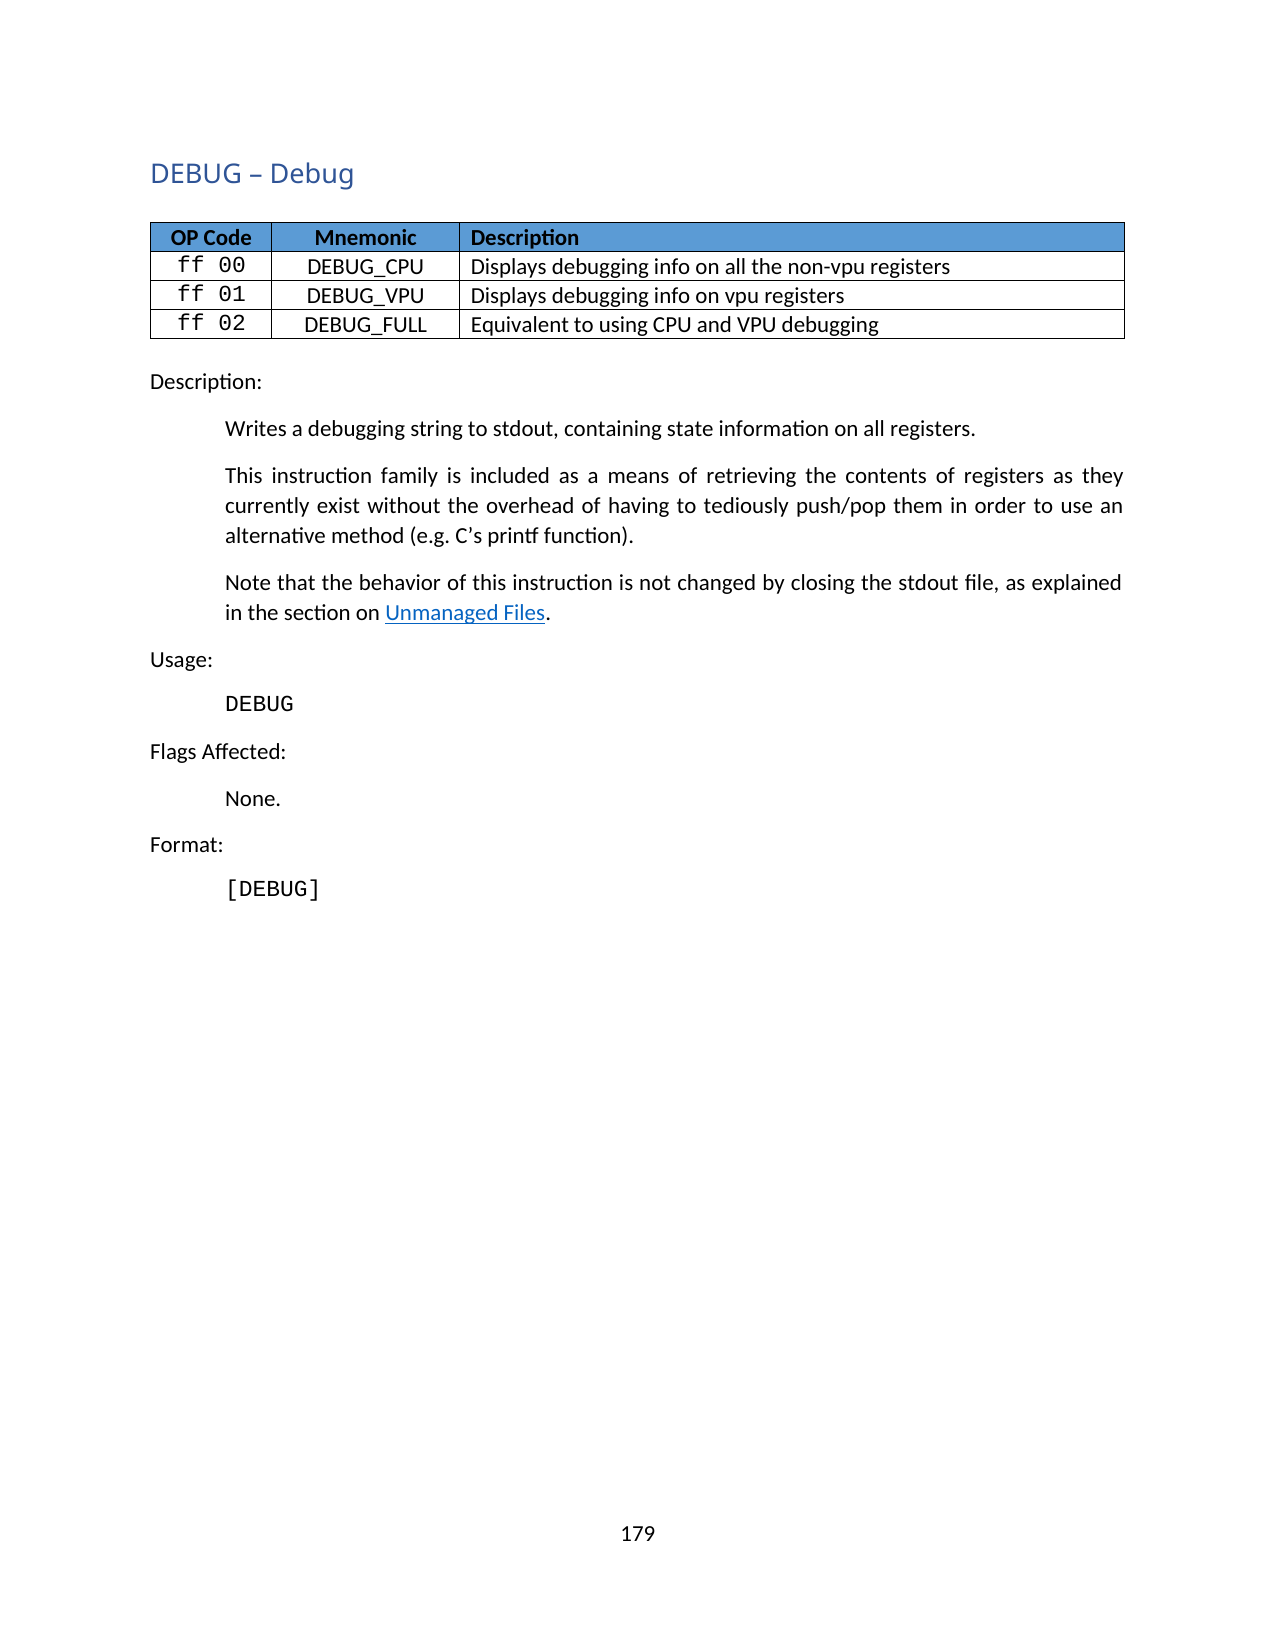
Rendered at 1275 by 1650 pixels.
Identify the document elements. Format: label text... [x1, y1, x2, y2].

text Usage: [150, 645, 1125, 673]
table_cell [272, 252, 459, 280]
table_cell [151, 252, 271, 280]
text [DEBUG] [225, 877, 1125, 903]
text Writes a debugging string to stdout, containing state information on all registers. [225, 414, 1125, 442]
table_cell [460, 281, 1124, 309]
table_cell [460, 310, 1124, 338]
text This instruction family is included as a means of retrieving the contents of registers as they currently exist without the overhead of having to tediously push/pop them in order to use an alternative method (e.g. C’s printf function). [225, 461, 1125, 549]
text Note that the behavior of this instruction is not changed by closing the stdout file, as explained in the section on Unmanaged Files. [225, 568, 1125, 627]
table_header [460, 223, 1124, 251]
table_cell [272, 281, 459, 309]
subtitle DEBUG – Debug [150, 154, 1125, 191]
text Format: [150, 831, 1125, 859]
text Flags Affected: [150, 737, 1125, 765]
text DEBUG [225, 692, 1125, 718]
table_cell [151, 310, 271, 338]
text None. [225, 784, 1125, 812]
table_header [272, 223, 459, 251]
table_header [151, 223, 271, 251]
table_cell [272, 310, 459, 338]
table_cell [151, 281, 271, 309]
text Description: [150, 367, 1125, 395]
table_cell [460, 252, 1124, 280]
